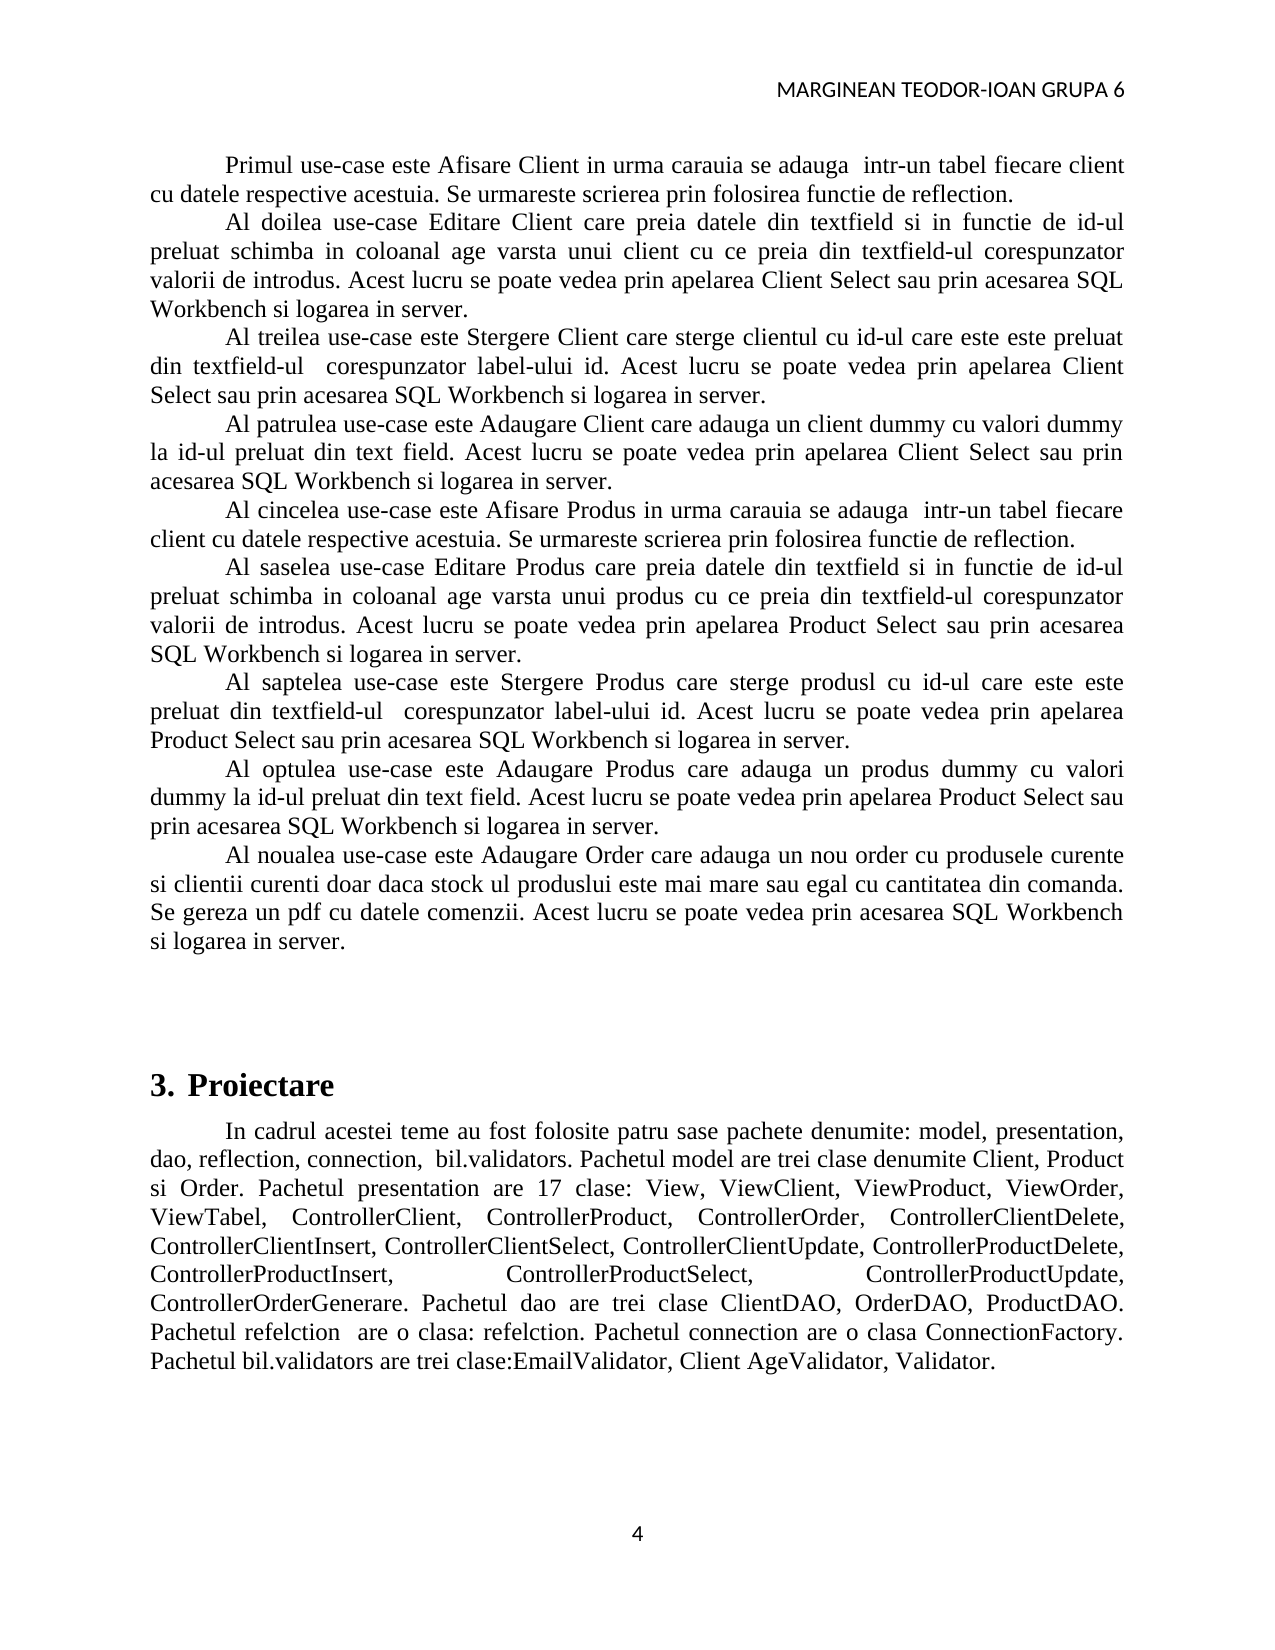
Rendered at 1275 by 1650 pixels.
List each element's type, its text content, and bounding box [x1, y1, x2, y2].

text Al patrulea use-case este Adaugare Client care adauga un client dummy cu valori dummy la id-ul preluat din text field. Acest lucru se poate vedea prin apelarea Client Select sau prin acesarea SQL Workbench si logarea in server. [150, 409, 1125, 495]
text Al cincelea use-case este Afisare Produs in urma carauia se adauga intr-un tabel fiecare client cu datele respective acestuia. Se urmareste scrierea prin folosirea functie de reflection. [150, 495, 1125, 552]
text Al treilea use-case este Stergere Client care sterge clientul cu id-ul care este este preluat din textfield-ul corespunzator label-ului id. Acest lucru se poate vedea prin apelarea Client Select sau prin acesarea SQL Workbench si logarea in server. [150, 322, 1125, 409]
text In cadrul acestei teme au fost folosite patru sase pachete denumite: model, presentation, dao, reflection, connection, bil.validators. Pachetul model are trei clase denumite Client, Product si Order. Pachetul presentation are 17 clase: View, ViewClient, ViewProduct, ViewOrder, ViewTabel, ControllerClient, ControllerProduct, ControllerOrder, ControllerClientDelete, ControllerClientInsert, ControllerClientSelect, ControllerClientUpdate, ControllerProductDelete, ControllerProductInsert, ControllerProductSelect, ControllerProductUpdate, ControllerOrderGenerare. Pachetul dao are trei clase ClientDAO, OrderDAO, ProductDAO. Pachetul refelction are o clasa: refelction. Pachetul connection are o clasa ConnectionFactory. Pachetul bil.validators are trei clase:EmailValidator, Client AgeValidator, Validator. [150, 1116, 1125, 1374]
text Primul use-case este Afisare Client in urma carauia se adauga intr-un tabel fiecare client cu datele respective acestuia. Se urmareste scrierea prin folosirea functie de reflection. [150, 150, 1125, 207]
text Al doilea use-case Editare Client care preia datele din textfield si in functie de id-ul preluat schimba in coloanal age varsta unui client cu ce preia din textfield-ul corespunzator valorii de introdus. Acest lucru se poate vedea prin apelarea Client Select sau prin acesarea SQL Workbench si logarea in server. [150, 207, 1125, 322]
text Al noualea use-case este Adaugare Order care adauga un nou order cu produsele curente si clientii curenti doar daca stock ul produslui este mai mare sau egal cu cantitatea din comanda. Se gereza un pdf cu datele comenzii. Acest lucru se poate vedea prin acesarea SQL Workbench si logarea in server. [150, 840, 1125, 955]
text Al saptelea use-case este Stergere Produs care sterge produsl cu id-ul care este este preluat din textfield-ul corespunzator label-ului id. Acest lucru se poate vedea prin apelarea Product Select sau prin acesarea SQL Workbench si logarea in server. [150, 667, 1125, 754]
text Al optulea use-case este Adaugare Produs care adauga un produs dummy cu valori dummy la id-ul preluat din text field. Acest lucru se poate vedea prin apelarea Product Select sau prin acesarea SQL Workbench si logarea in server. [150, 754, 1125, 840]
text Al saselea use-case Editare Produs care preia datele din textfield si in functie de id-ul preluat schimba in coloanal age varsta unui produs cu ce preia din textfield-ul corespunzator valorii de introdus. Acest lucru se poate vedea prin apelarea Product Select sau prin acesarea SQL Workbench si logarea in server. [150, 552, 1125, 667]
subtitle Proiectare [150, 1066, 1125, 1104]
